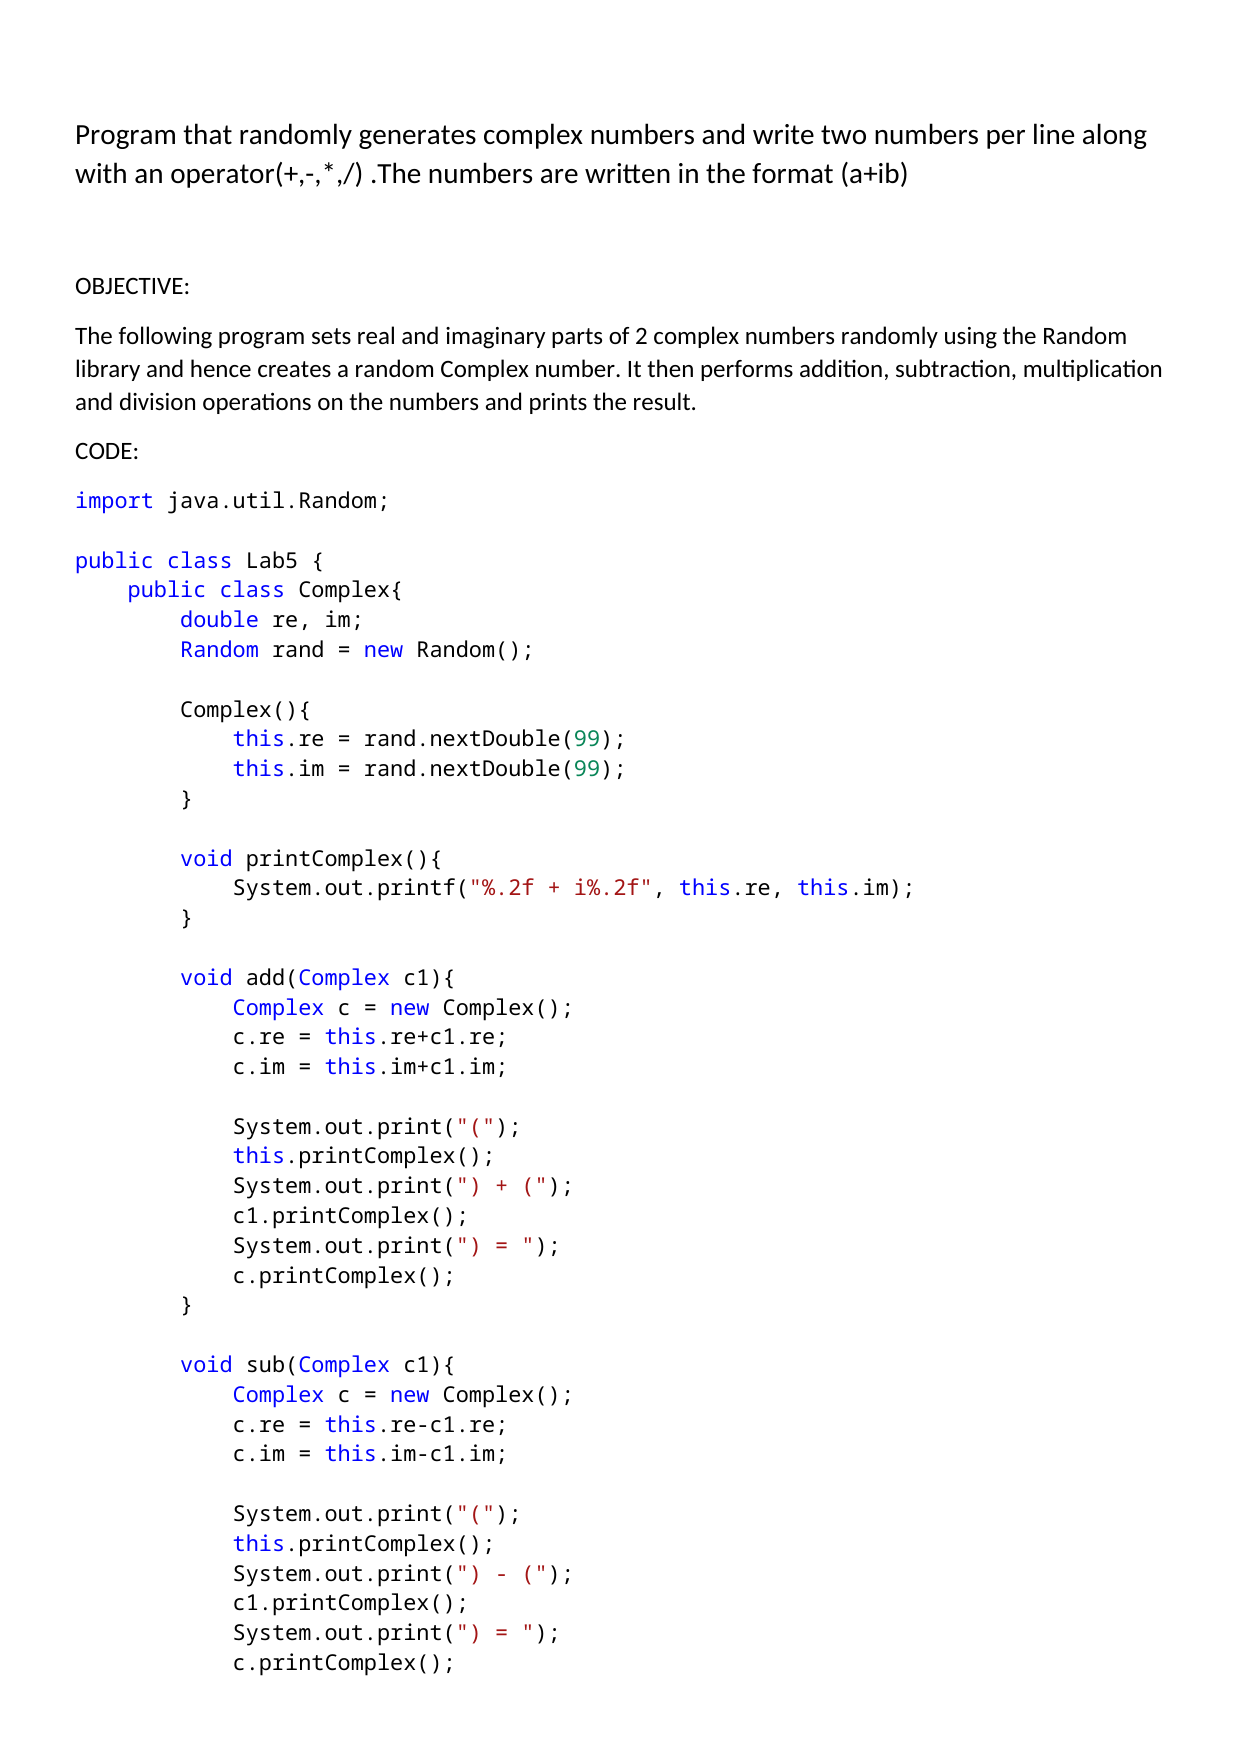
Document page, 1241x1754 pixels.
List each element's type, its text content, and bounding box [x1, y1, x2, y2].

text import java.util.Random; [75, 485, 1165, 515]
text double re, im; [75, 604, 1165, 634]
text System.out.print(") = "); [75, 1617, 1165, 1647]
text c.printComplex(); [75, 1647, 1165, 1677]
text System.out.print(") - ("); [75, 1558, 1165, 1587]
text c.re = this.re+c1.re; [75, 1021, 1165, 1051]
text OBJECTIVE: [75, 271, 1165, 301]
text The following program sets real and imaginary parts of 2 complex numbers randomly using the Random library and hence creates a random Complex number. It then performs addition, subtraction, multiplication and division operations on the numbers and prints the result. [75, 320, 1165, 416]
text c1.printComplex(); [75, 1587, 1165, 1617]
text } [75, 902, 1165, 932]
text c1.printComplex(); [75, 1200, 1165, 1230]
text CODE: [75, 436, 1165, 466]
text Complex c = new Complex(); [75, 1379, 1165, 1409]
text void sub(Complex c1){ [75, 1349, 1165, 1379]
text c.im = this.im+c1.im; [75, 1051, 1165, 1081]
text public class Lab5 { [75, 545, 1165, 574]
text this.printComplex(); [75, 1141, 1165, 1170]
text this.im = rand.nextDouble(99); [75, 753, 1165, 783]
text } [75, 783, 1165, 813]
text c.printComplex(); [75, 1260, 1165, 1289]
text Complex c = new Complex(); [75, 992, 1165, 1021]
text public class Complex{ [75, 574, 1165, 604]
text Random rand = new Random(); [75, 634, 1165, 664]
text c.re = this.re-c1.re; [75, 1409, 1165, 1438]
text Complex(){ [75, 694, 1165, 723]
text Program that randomly generates complex numbers and write two numbers per line along with an operator(+,-,*,/) .The numbers are written in the format (a+ib) [75, 116, 1165, 190]
text void printComplex(){ [75, 843, 1165, 872]
text System.out.print("("); [75, 1498, 1165, 1528]
text void add(Complex c1){ [75, 962, 1165, 992]
text c.im = this.im-c1.im; [75, 1438, 1165, 1468]
text System.out.print(") = "); [75, 1230, 1165, 1260]
text System.out.printf("%.2f + i%.2f", this.re, this.im); [75, 872, 1165, 902]
text this.printComplex(); [75, 1528, 1165, 1558]
text System.out.print(") + ("); [75, 1170, 1165, 1200]
text this.re = rand.nextDouble(99); [75, 723, 1165, 753]
text } [75, 1289, 1165, 1319]
text System.out.print("("); [75, 1111, 1165, 1141]
